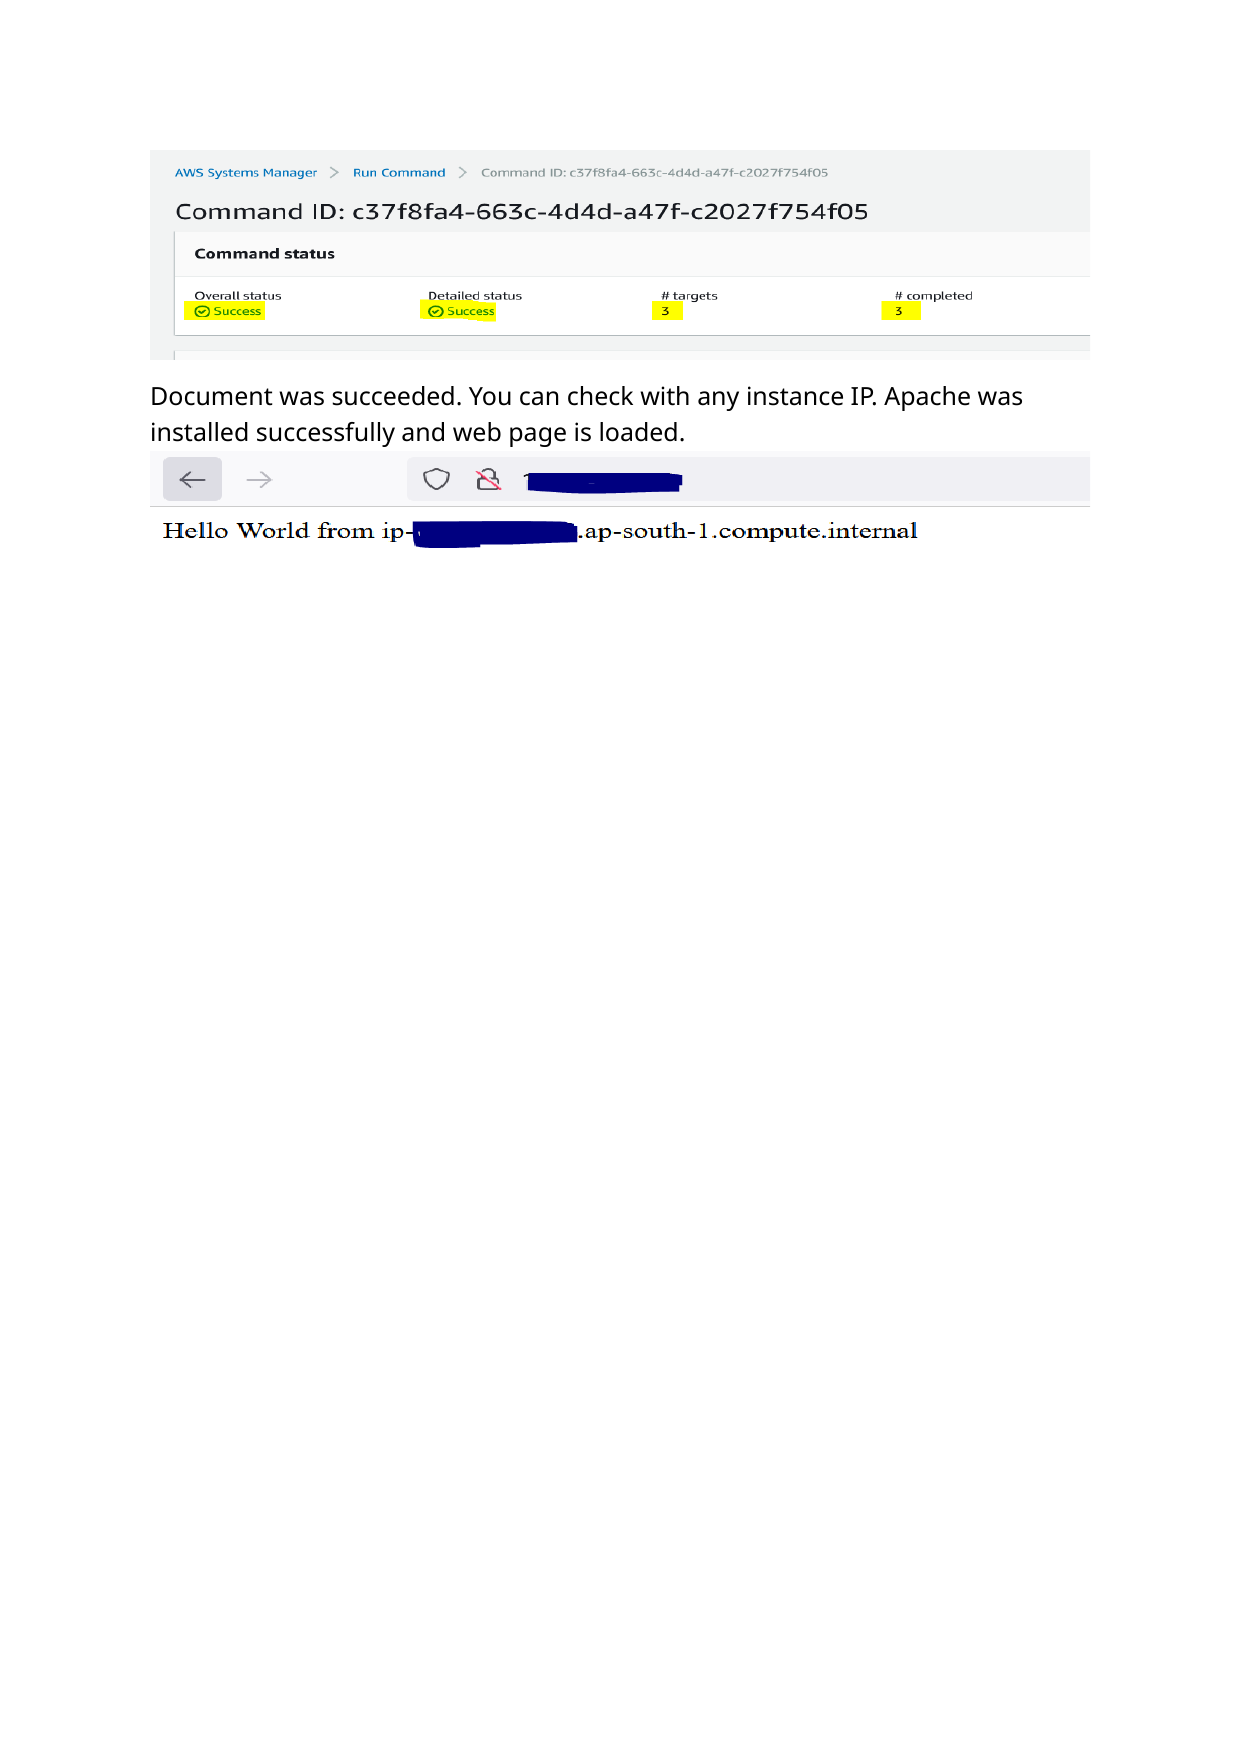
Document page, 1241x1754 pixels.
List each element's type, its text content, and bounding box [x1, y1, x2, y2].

picture [150, 150, 1091, 360]
text Document was succeeded. You can check with any instance IP. Apache was installed successfully and web page is loaded. [150, 378, 1090, 451]
picture [150, 451, 1091, 632]
